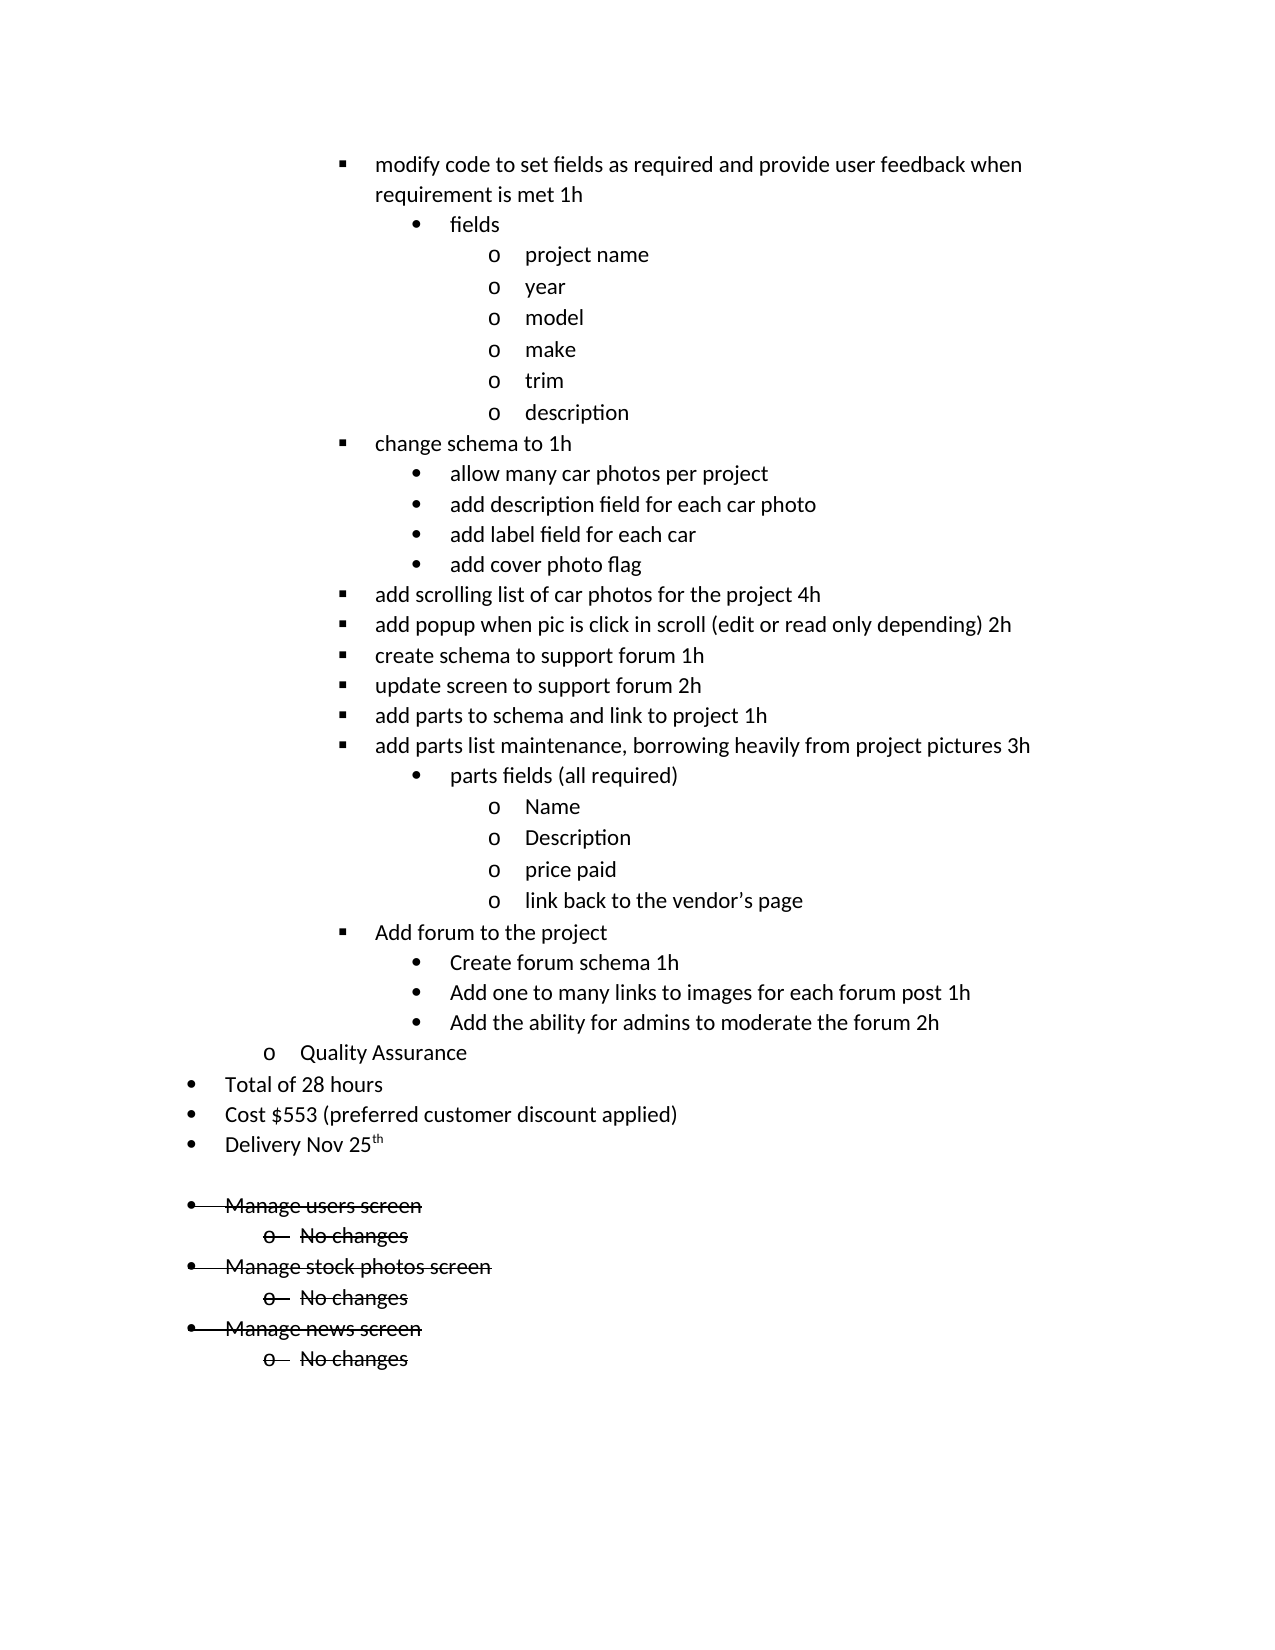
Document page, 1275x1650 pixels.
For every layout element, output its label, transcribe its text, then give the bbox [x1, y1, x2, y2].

list price paid [487, 855, 1125, 884]
list add label field for each car [412, 520, 1125, 548]
list No changes [262, 1283, 1125, 1312]
list link back to the vendor’s page [487, 886, 1125, 915]
list No changes [262, 1221, 1125, 1250]
list Create forum schema 1h [412, 948, 1125, 976]
list add description field for each car photo [412, 490, 1125, 518]
list Manage stock photos screen [187, 1252, 1125, 1281]
list add parts list maintenance, borrowing heavily from project pictures 3h [337, 731, 1125, 759]
list project name [487, 241, 1125, 270]
list trim [487, 366, 1125, 396]
list add popup when pic is click in scroll (edit or read only depending) 2h [337, 611, 1125, 639]
list Add one to many links to images for each forum post 1h [412, 978, 1125, 1006]
list parts fields (all required) [412, 762, 1125, 790]
list Add the ability for admins to moderate the forum 2h [412, 1008, 1125, 1036]
list allow many car photos per project [412, 459, 1125, 488]
list make [487, 335, 1125, 364]
list modify code to set fields as required and provide user feedback when requirement is met 1h [337, 150, 1125, 208]
list Manage news screen [187, 1314, 1125, 1342]
list create schema to support forum 1h [337, 641, 1125, 669]
list Total of 28 hours [187, 1070, 1125, 1098]
list Delivery Nov 25th [187, 1130, 1125, 1158]
list add cover photo flag [412, 550, 1125, 578]
list fields [412, 210, 1125, 238]
list year [487, 272, 1125, 301]
list Add forum to the project [337, 918, 1125, 946]
list description [487, 398, 1125, 427]
list Manage users screen [187, 1191, 1125, 1219]
list add parts to schema and link to project 1h [337, 701, 1125, 729]
list Name [487, 792, 1125, 821]
list add scrolling list of car photos for the project 4h [337, 580, 1125, 608]
list Quality Assurance [262, 1038, 1125, 1068]
list model [487, 303, 1125, 333]
list No changes [262, 1344, 1125, 1373]
list Cost $553 (preferred customer discount applied) [187, 1100, 1125, 1128]
list update screen to support forum 2h [337, 671, 1125, 699]
list Description [487, 823, 1125, 852]
list change schema to 1h [337, 429, 1125, 457]
